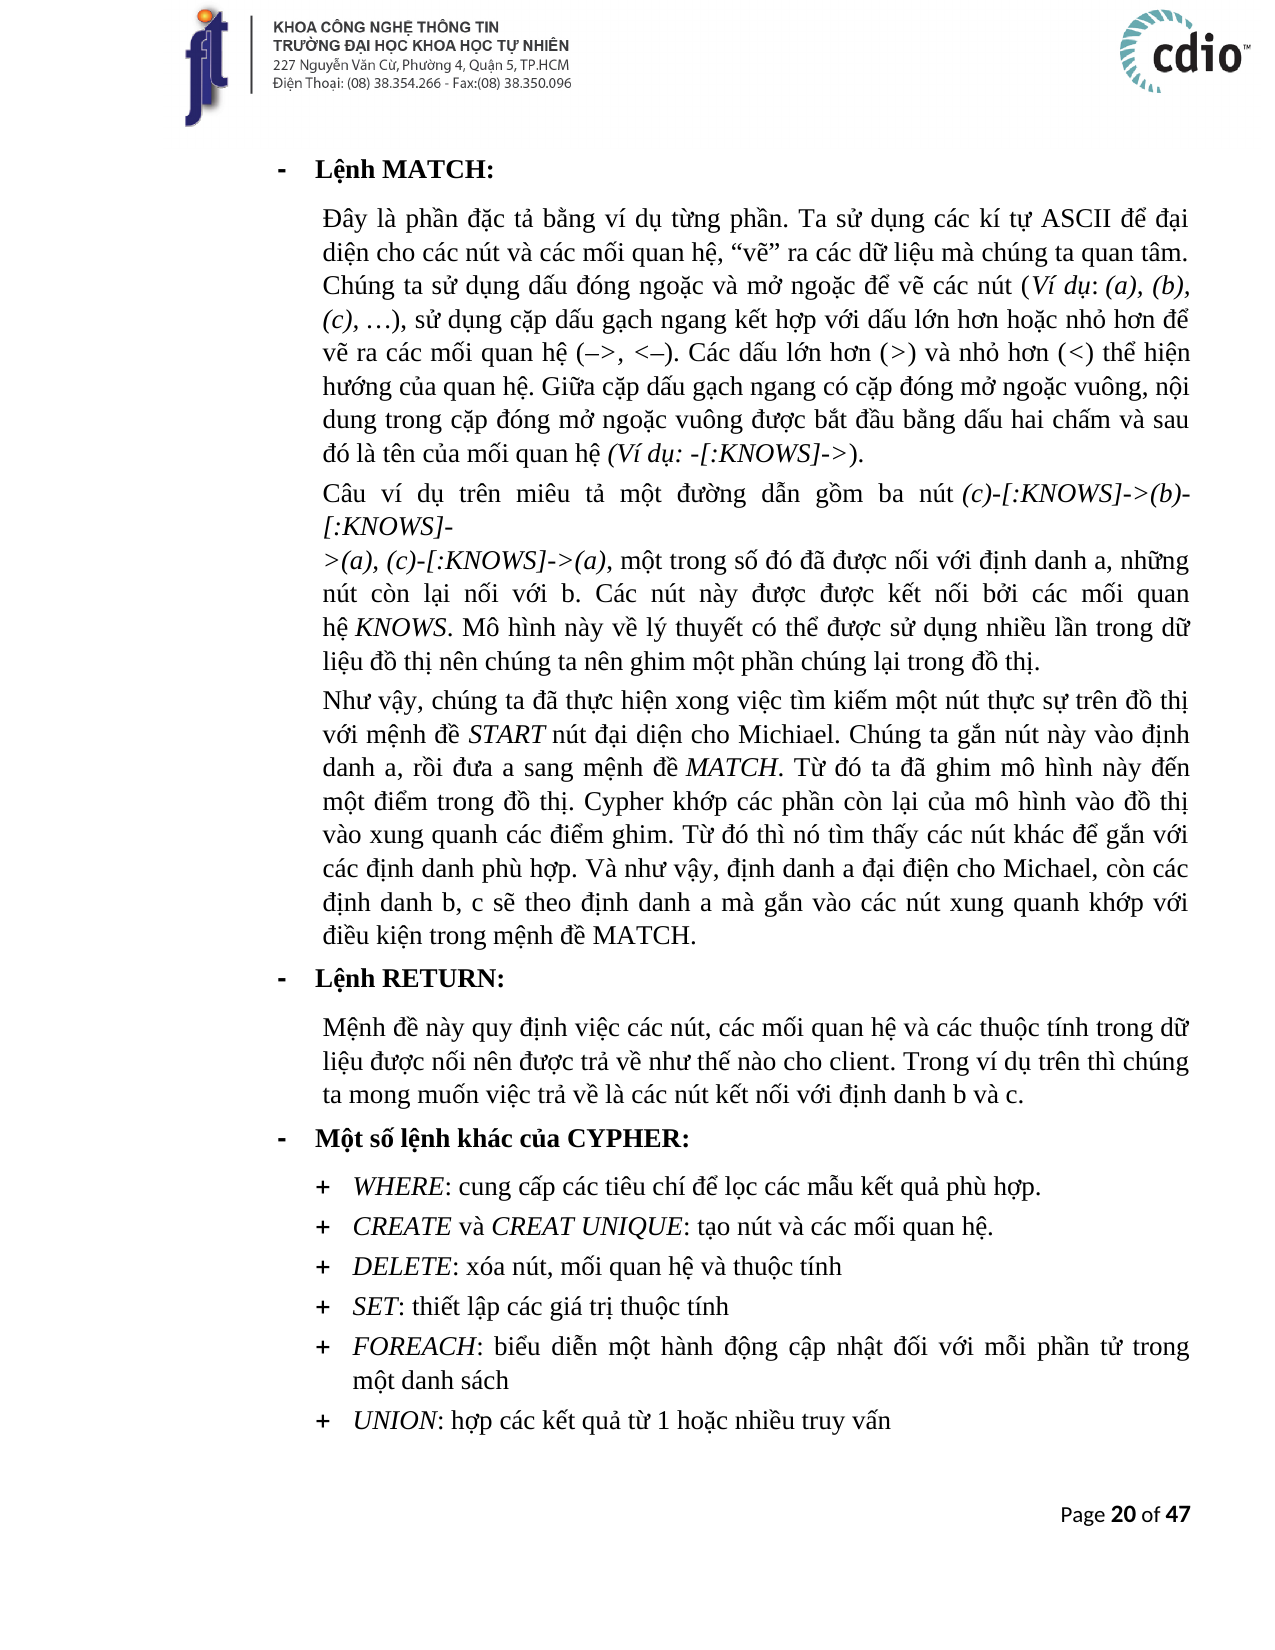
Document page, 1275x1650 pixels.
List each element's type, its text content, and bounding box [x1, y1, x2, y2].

list FOREACH: biểu diễn một hành động cập nhật đối với mỗi phần tử trong một danh sách [315, 1330, 1191, 1395]
list WHERE: cung cấp các tiêu chí để lọc các mẫu kết quả phù hợp. [315, 1170, 1191, 1202]
list Lệnh RETURN: [277, 959, 1191, 996]
list Mệnh đề này quy định việc các nút, các mối quan hệ và các thuộc tính trong dữ liệu được nối nên được trả về như thế nào cho client. Trong ví dụ trên thì chúng ta mong muốn việc trả về là các nút kết nối với định danh b và c. [322, 1011, 1191, 1109]
list UNION: hợp các kết quả từ 1 hoặc nhiều truy vấn [315, 1404, 1191, 1435]
list Một số lệnh khác của CYPHER: [277, 1118, 1191, 1155]
list Đây là phần đặc tả bằng ví dụ từng phần. Ta sử dụng các kí tự ASCII để đại diện cho các nút và các mối quan hệ, “vẽ” ra các dữ liệu mà chúng ta quan tâm. Chúng ta sử dụng dấu đóng ngoặc và mở ngoặc để vẽ các nút (Ví dụ: (a), (b), (c), …), sử dụng cặp dấu gạch ngang kết hợp với dấu lớn hơn hoặc nhỏ hơn để vẽ ra các mối quan hệ (–>, <–). Các dấu lớn hơn (>) và nhỏ hơn (<) thể hiện hướng của quan hệ. Giữa cặp dấu gạch ngang có cặp đóng mở ngoặc vuông, nội dung trong cặp đóng mở ngoặc vuông được bắt đầu bằng dấu hai chấm và sau đó là tên của mối quan hệ (Ví dụ: -[:KNOWS]->). [322, 202, 1191, 468]
list Câu ví dụ trên miêu tả một đường dẫn gồm ba nút (c)-[:KNOWS]->(b)-[:KNOWS]- >(a), (c)-[:KNOWS]->(a), một trong số đó đã được nối với định danh a, những nút còn lại nối với b. Các nút này được được kết nối bởi các mối quan hệ KNOWS. Mô hình này về lý thuyết có thể được sử dụng nhiều lần trong dữ liệu đồ thị nên chúng ta nên ghim một phần chúng lại trong đồ thị. [322, 477, 1191, 676]
list DELETE: xóa nút, mối quan hệ và thuộc tính [315, 1250, 1191, 1282]
list CREATE và CREAT UNIQUE: tạo nút và các mối quan hệ. [315, 1210, 1191, 1242]
list Lệnh MATCH: [277, 150, 1191, 187]
list SET: thiết lập các giá trị thuộc tính [315, 1290, 1191, 1322]
picture [163, 0, 1262, 149]
list Như vậy, chúng ta đã thực hiện xong việc tìm kiếm một nút thực sự trên đồ thị với mệnh đề START nút đại diện cho Michiael. Chúng ta gắn nút này vào định danh a, rồi đưa a sang mệnh đề MATCH. Từ đó ta đã ghim mô hình này đến một điểm trong đồ thị. Cypher khớp các phần còn lại của mô hình vào đồ thị vào xung quanh các điểm ghim. Từ đó thì nó tìm thấy các nút khác để gắn với các định danh phù hợp. Và như vậy, định danh a đại điện cho Michael, còn các định danh b, c sẽ theo định danh a mà gắn vào các nút xung quanh khớp với điều kiện trong mệnh đề MATCH. [322, 684, 1191, 950]
